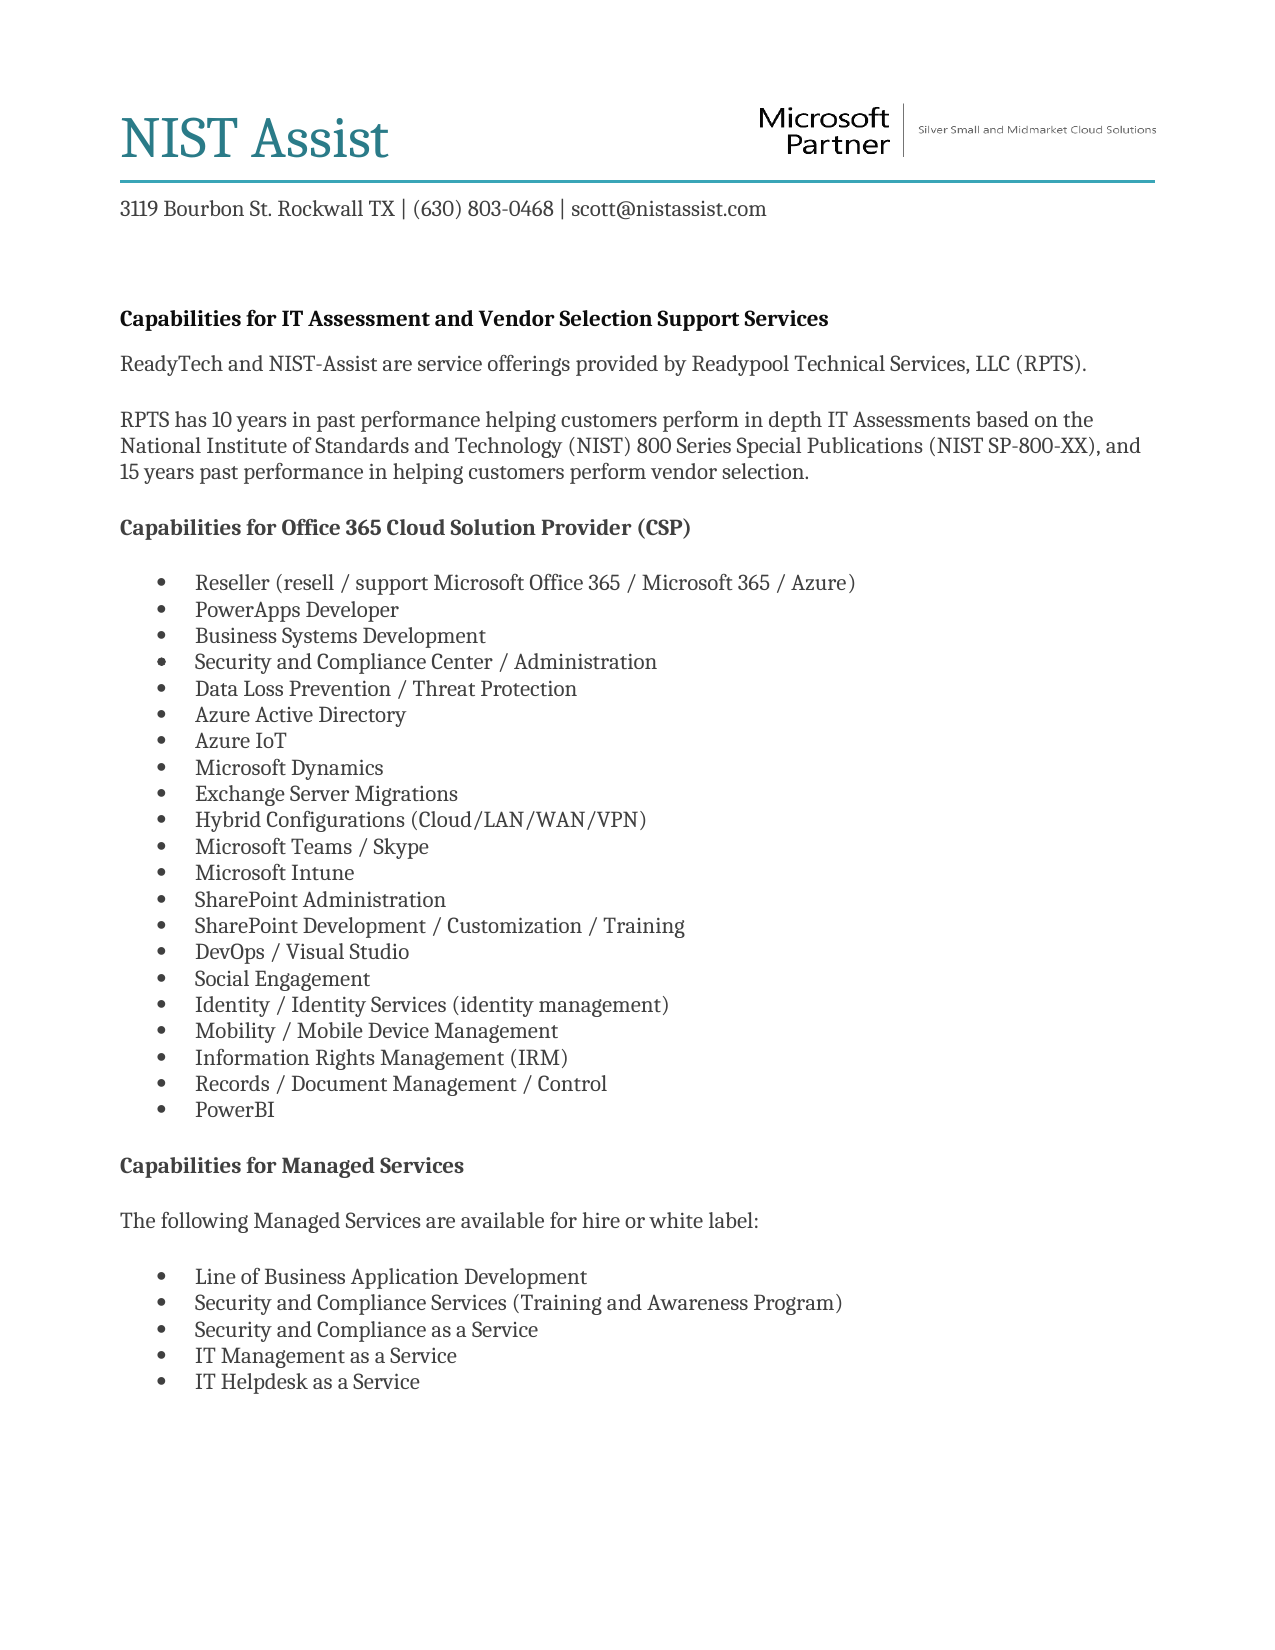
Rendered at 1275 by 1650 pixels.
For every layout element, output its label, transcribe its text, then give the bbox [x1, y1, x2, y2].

text Capabilities for IT Assessment and Vendor Selection Support Services [120, 306, 1155, 332]
list Records / Document Management / Control [157, 1071, 1155, 1097]
text ReadyTech and NIST-Assist are service offerings provided by Readypool Technical Services, LLC (RPTS). [120, 351, 1155, 377]
list PowerApps Developer [157, 596, 1155, 623]
list Azure IoT [157, 728, 1155, 754]
list Security and Compliance as a Service [157, 1316, 1155, 1343]
text Capabilities for Managed Services [120, 1153, 1155, 1179]
list Microsoft Dynamics [157, 754, 1155, 781]
list Reseller (resell / support Microsoft Office 365 / Microsoft 365 / Azure) [157, 570, 1155, 596]
list Social Engagement [157, 965, 1155, 992]
title NIST Assist [120, 105, 1155, 180]
list Line of Business Application Development [157, 1264, 1155, 1290]
list Information Rights Management (IRM) [157, 1044, 1155, 1071]
list Microsoft Intune [157, 860, 1155, 886]
list Azure Active Directory [157, 702, 1155, 728]
text 3119 Bourbon St. Rockwall TX | (630) 803-0468 | scott@nistassist.com [120, 196, 1155, 222]
list Business Systems Development [157, 623, 1155, 649]
text The following Managed Services are available for hire or white label: [120, 1208, 1155, 1234]
list Security and Compliance Center / Administration [157, 649, 1155, 676]
list IT Management as a Service [157, 1343, 1155, 1369]
list SharePoint Administration [157, 886, 1155, 913]
list Security and Compliance Services (Training and Awareness Program) [157, 1290, 1155, 1316]
list Microsoft Teams / Skype [157, 834, 1155, 860]
list Mobility / Mobile Device Management [157, 1018, 1155, 1044]
list Exchange Server Migrations [157, 781, 1155, 807]
list PowerBI [157, 1097, 1155, 1123]
list IT Helpdesk as a Service [157, 1369, 1155, 1396]
text RPTS has 10 years in past performance helping customers perform in depth IT Assessments based on the National Institute of Standards and Technology (NIST) 800 Series Special Publications (NIST SP-800-XX), and 15 years past performance in helping customers perform vendor selection. [120, 406, 1155, 485]
list Hybrid Configurations (Cloud/LAN/WAN/VPN) [157, 807, 1155, 834]
list DevOps / Visual Studio [157, 939, 1155, 965]
list Data Loss Prevention / Threat Protection [157, 676, 1155, 702]
text Capabilities for Office 365 Cloud Solution Provider (CSP) [120, 514, 1155, 541]
list SharePoint Development / Customization / Training [157, 913, 1155, 939]
list Identity / Identity Services (identity management) [157, 992, 1155, 1018]
picture [720, 75, 1196, 185]
